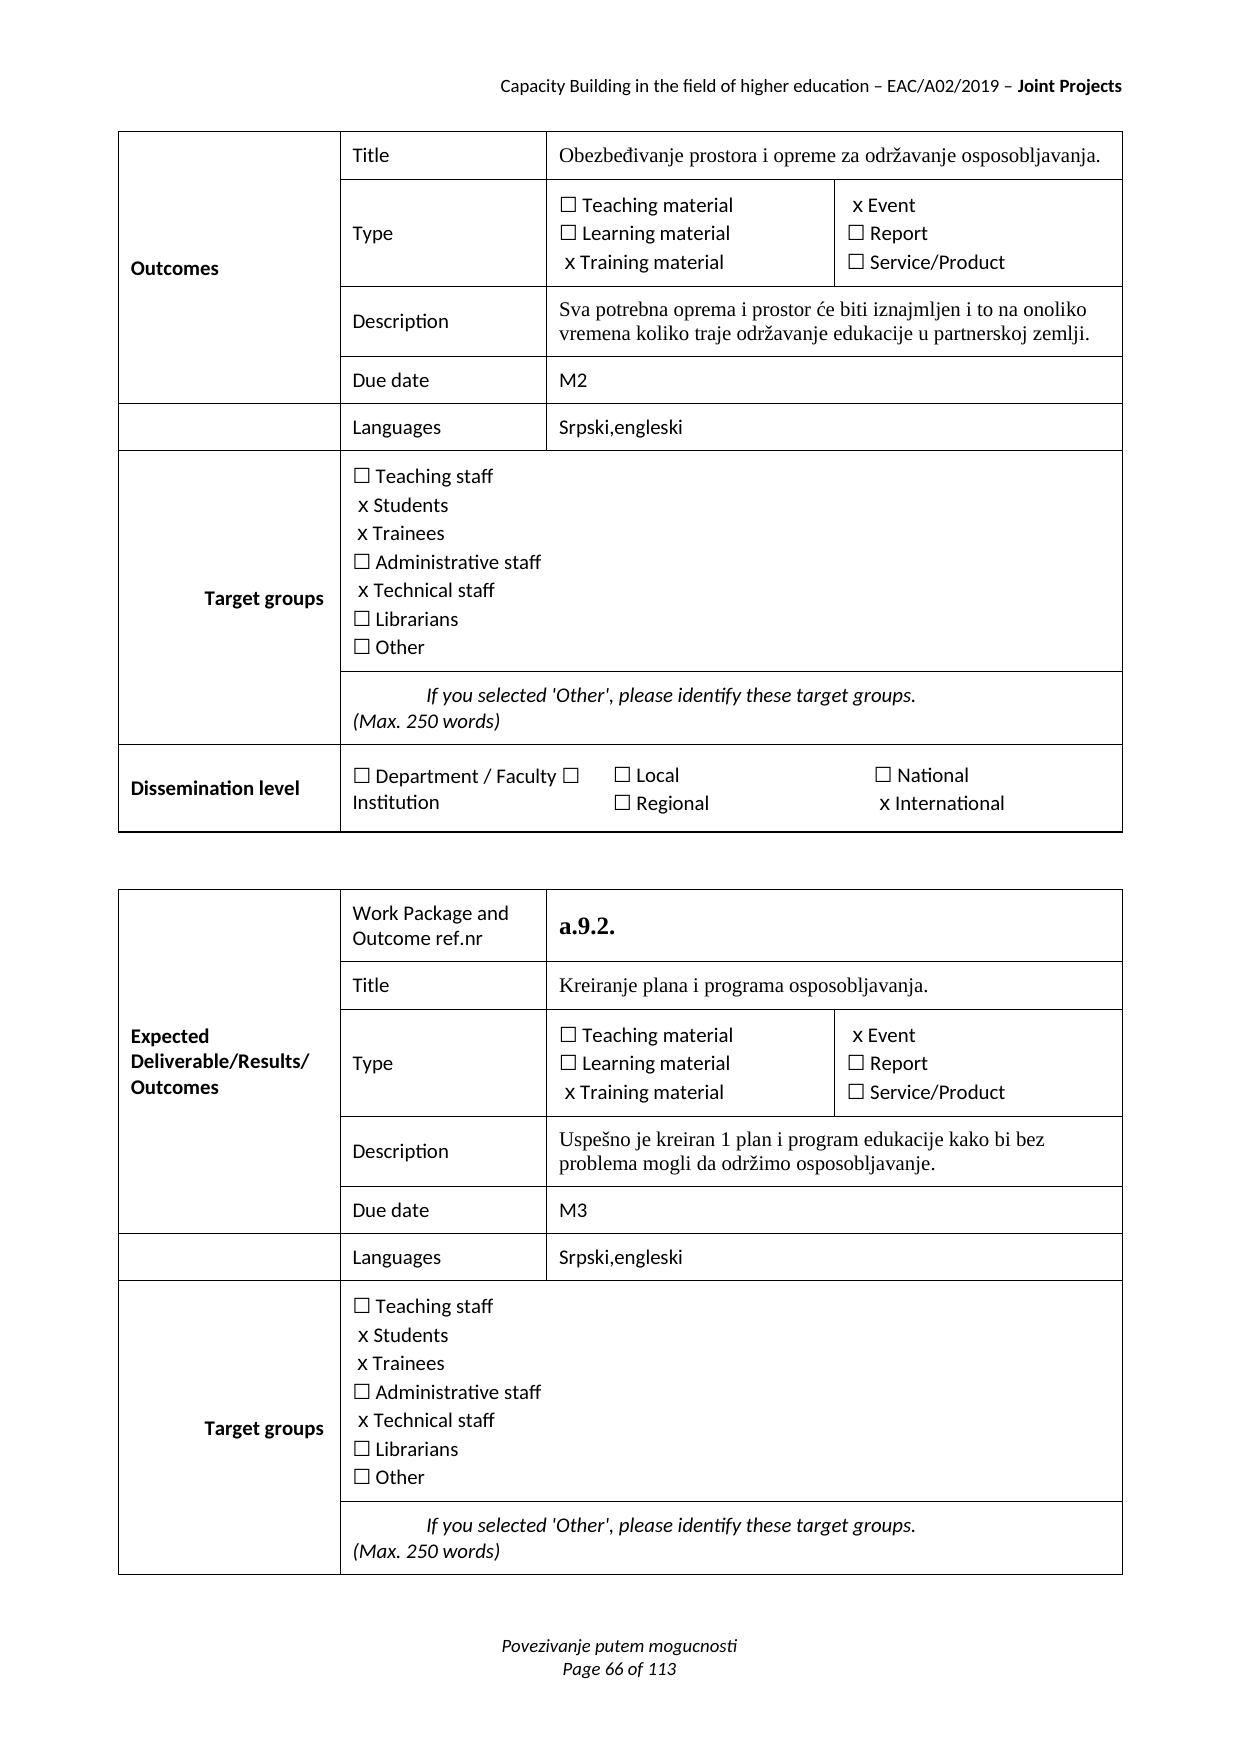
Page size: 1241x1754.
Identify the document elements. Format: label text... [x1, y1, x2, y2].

table_cell Languages [341, 1234, 546, 1280]
table_cell Description [341, 287, 546, 356]
table_cell Languages [341, 404, 546, 450]
table_cell Srpski,engleski [547, 1234, 1122, 1280]
table_header Expected Deliverable/Results/ Outcomes [119, 132, 340, 403]
table_cell ☐ Teaching staff x Students x Trainees ☐ Administrative staff x Technical staff ☐ Librarians ☐ Other [341, 451, 1122, 671]
table_cell ☐ Local ☐ Regional [601, 745, 862, 831]
table_cell Type [341, 180, 546, 286]
table_cell Title [341, 132, 546, 178]
table_cell Sva potrebna oprema i prostor će biti iznajmljen i to na onoliko vremena koliko traje održavanje edukacije u partnerskoj zemlji. [547, 287, 1122, 356]
table_cell [119, 404, 340, 450]
table_cell x Event ☐ Report ☐ Service/Product [835, 180, 1122, 286]
table_cell Srpski,engleski [547, 404, 1122, 450]
table_cell Title [341, 962, 546, 1008]
table_cell Due date [341, 357, 546, 403]
table_cell Target groups [119, 451, 340, 744]
table_cell Type [341, 1010, 546, 1116]
table_header Expected Deliverable/Results/ Outcomes [119, 890, 340, 1233]
table_header Work Package and Outcome ref.nr [341, 890, 546, 961]
table_cell Dissemination level [119, 745, 340, 831]
table_cell If you selected 'Other', please identify these target groups. (Max. 250 words) [341, 1502, 1122, 1574]
table_cell Obezbeđivanje prostora i opreme za održavanje osposobljavanja. [547, 132, 1122, 178]
table_cell Description [341, 1117, 546, 1186]
table_cell x Event ☐ Report ☐ Service/Product [835, 1010, 1122, 1116]
table_cell ☐ National x International [862, 745, 1122, 831]
table_cell Due date [341, 1187, 546, 1233]
table_cell [119, 1234, 340, 1280]
table_cell ☐ Department / Faculty ☐ Institution [341, 745, 601, 831]
table_cell M2 [547, 357, 1122, 403]
table_cell ☐ Teaching staff x Students x Trainees ☐ Administrative staff x Technical staff ☐ Librarians ☐ Other [341, 1281, 1122, 1501]
table_cell ☐ Teaching material ☐ Learning material x Training material [547, 180, 834, 286]
table_cell M3 [547, 1187, 1122, 1233]
table_cell ☐ Teaching material ☐ Learning material x Training material [547, 1010, 834, 1116]
table_cell If you selected 'Other', please identify these target groups. (Max. 250 words) [341, 672, 1122, 744]
table_header a.9.2. [547, 890, 1122, 961]
table_cell Uspešno je kreiran 1 plan i program edukacije kako bi bez problema mogli da održimo osposobljavanje. [547, 1117, 1122, 1186]
table_cell Target groups [119, 1281, 340, 1574]
table_cell Kreiranje plana i programa osposobljavanja. [547, 962, 1122, 1008]
